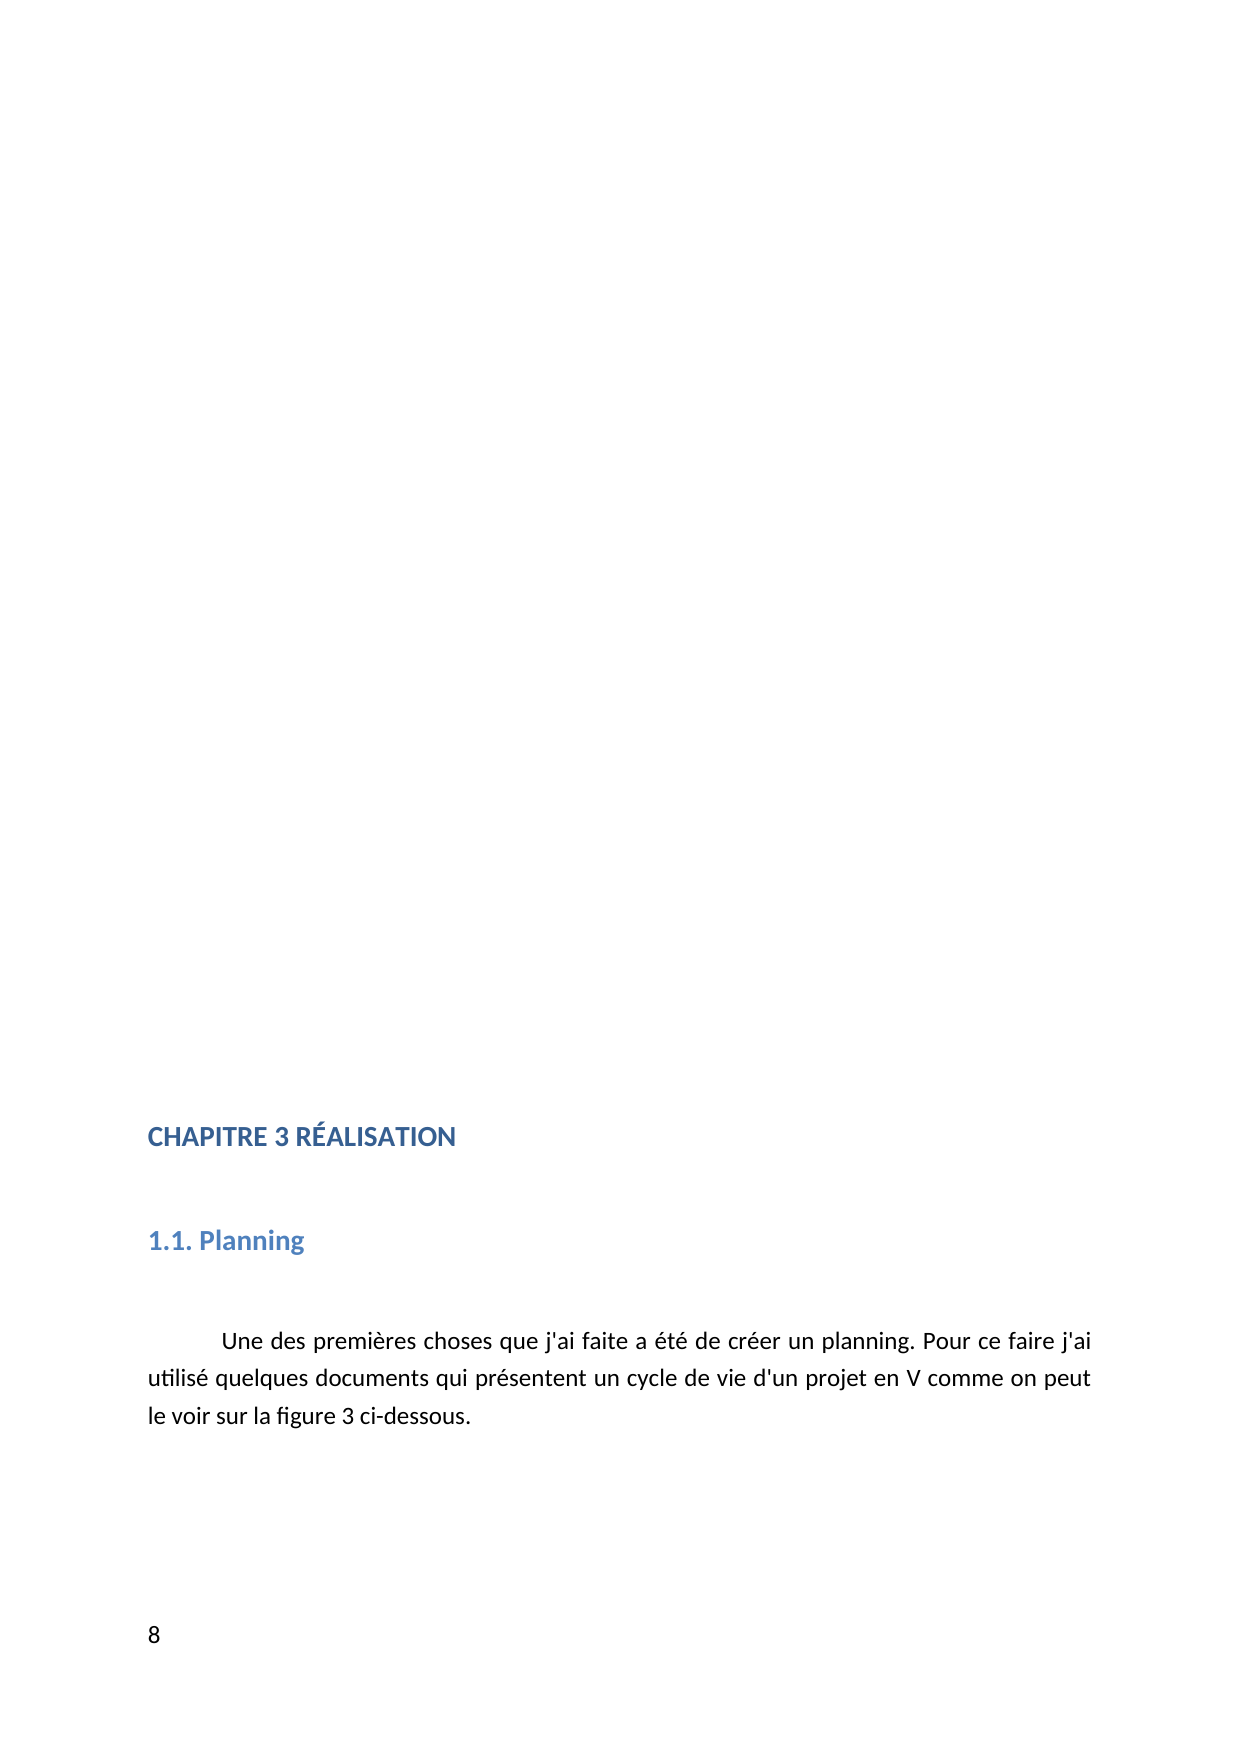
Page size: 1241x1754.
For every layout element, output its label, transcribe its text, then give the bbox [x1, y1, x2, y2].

text Une des premières choses que j'ai faite a été de créer un planning. Pour ce faire j'ai utilisé quelques documents qui présentent un cycle de vie d'un projet en V comme on peut le voir sur la figure 3 ci-dessous. [148, 1318, 1093, 1431]
subtitle 1.1. Planning [148, 1222, 1093, 1257]
subtitle Chapitre 3 Réalisation [148, 1118, 1093, 1154]
